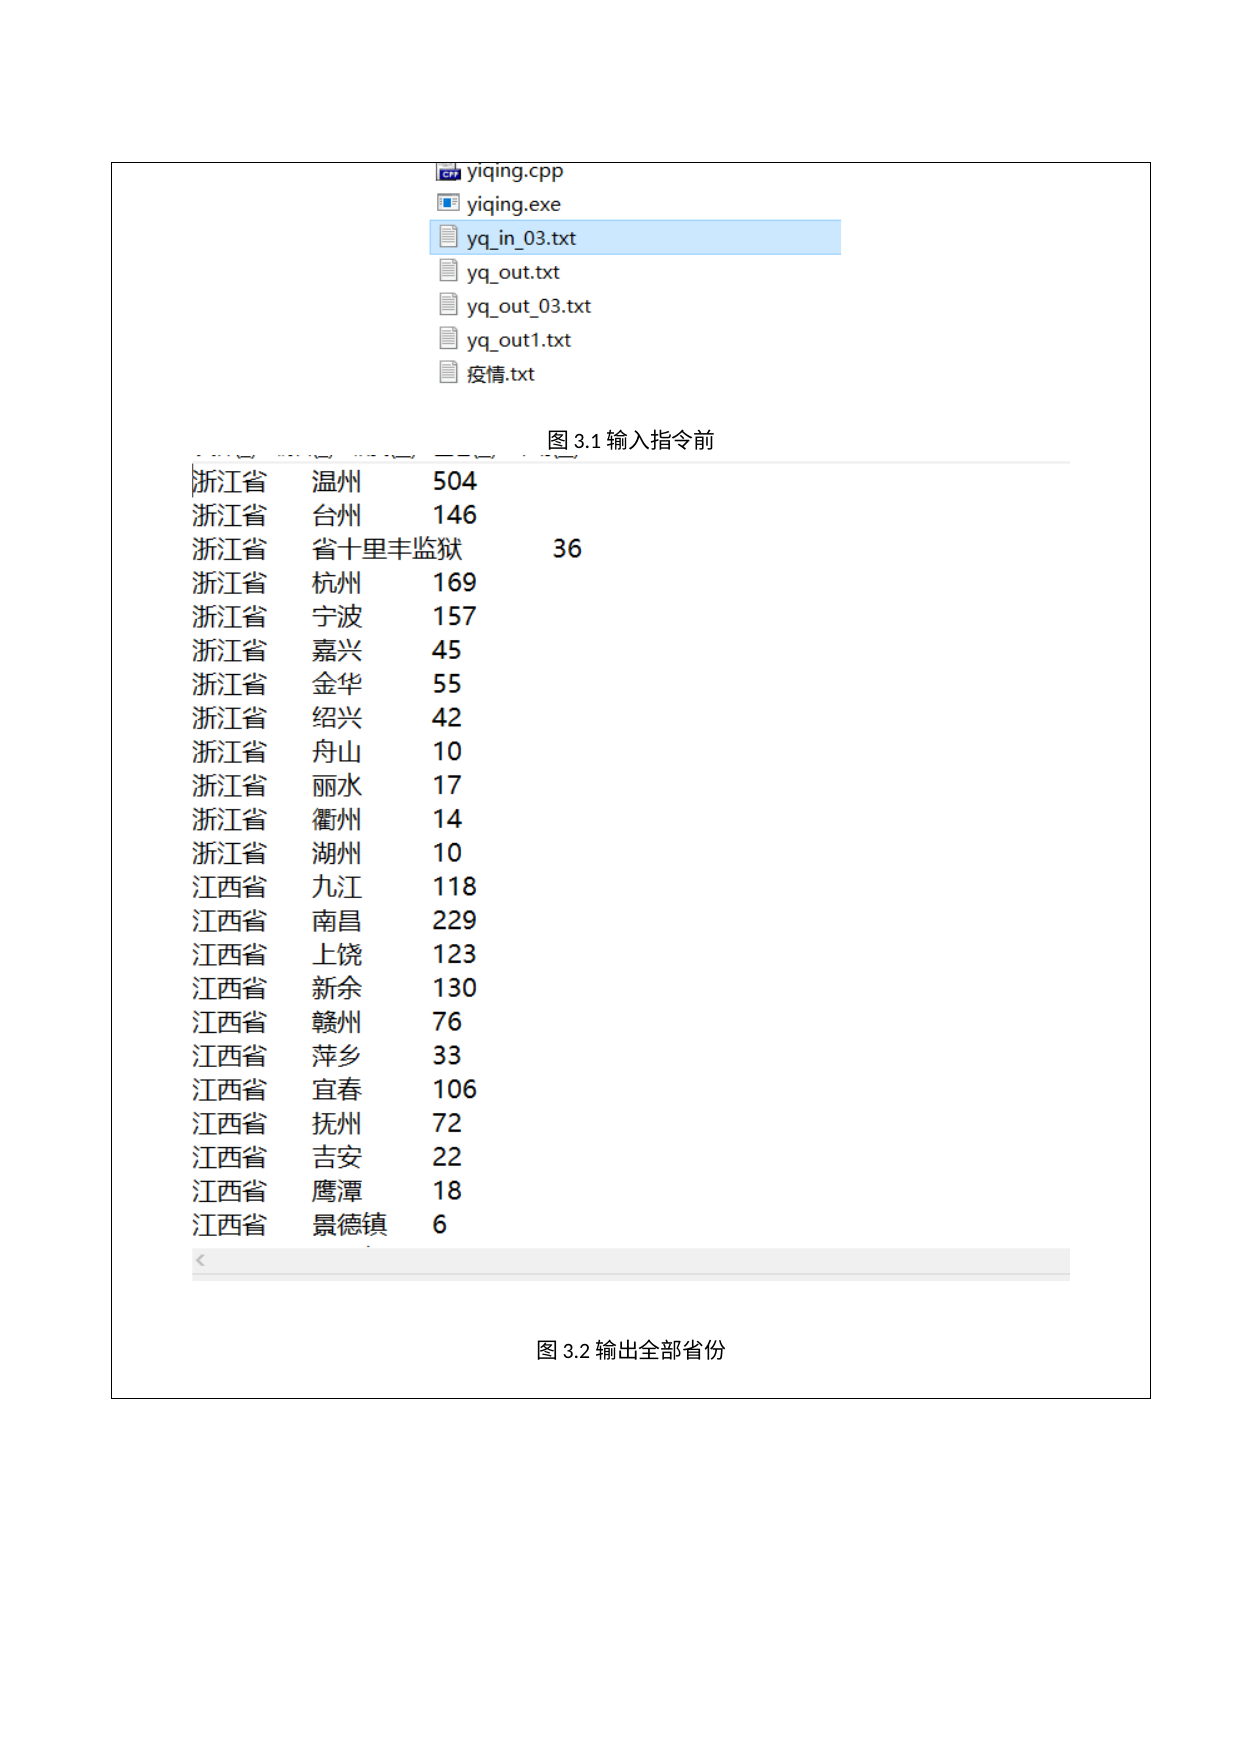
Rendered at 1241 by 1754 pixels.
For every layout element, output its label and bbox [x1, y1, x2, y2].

table_cell [112, 163, 1150, 1398]
picture [421, 163, 842, 397]
picture [192, 455, 1070, 1281]
